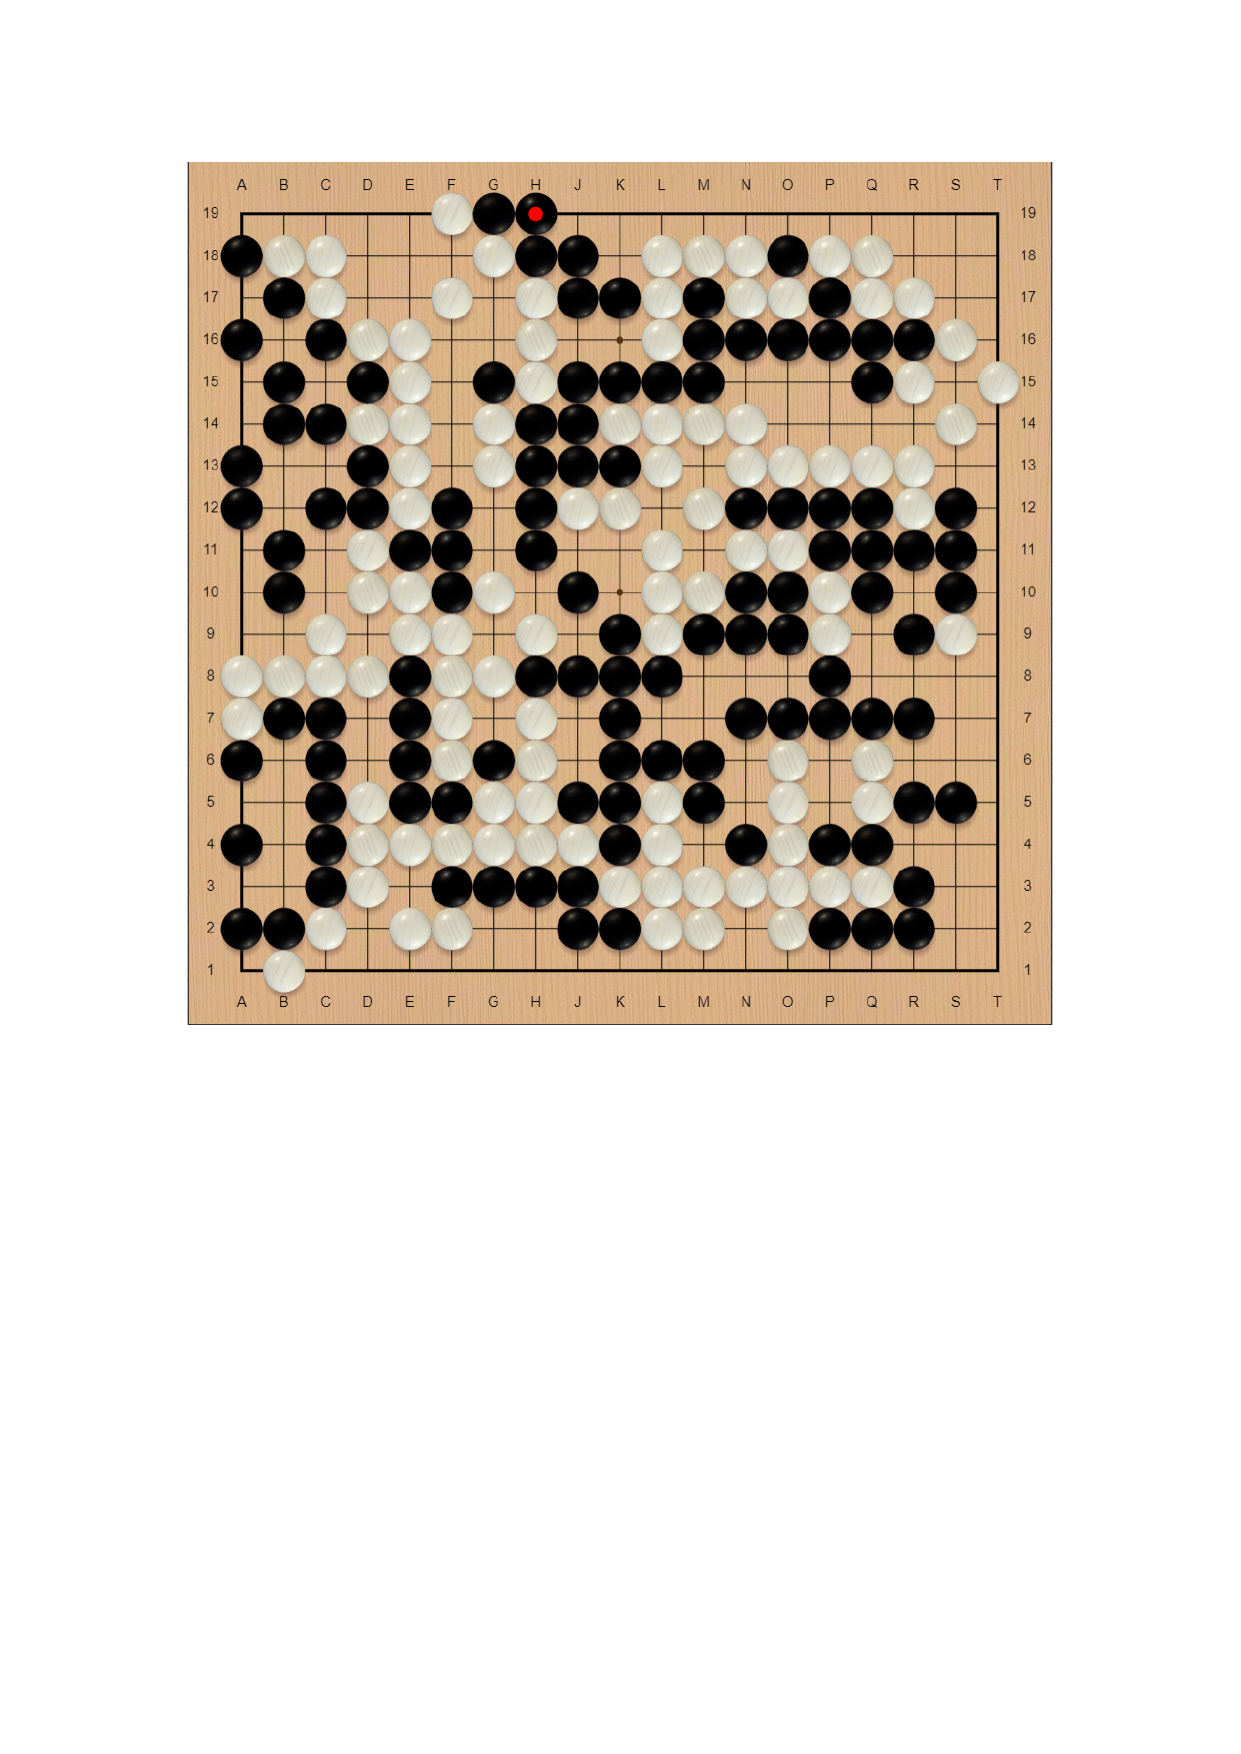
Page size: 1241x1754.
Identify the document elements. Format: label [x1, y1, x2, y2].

picture [187, 162, 1053, 1025]
